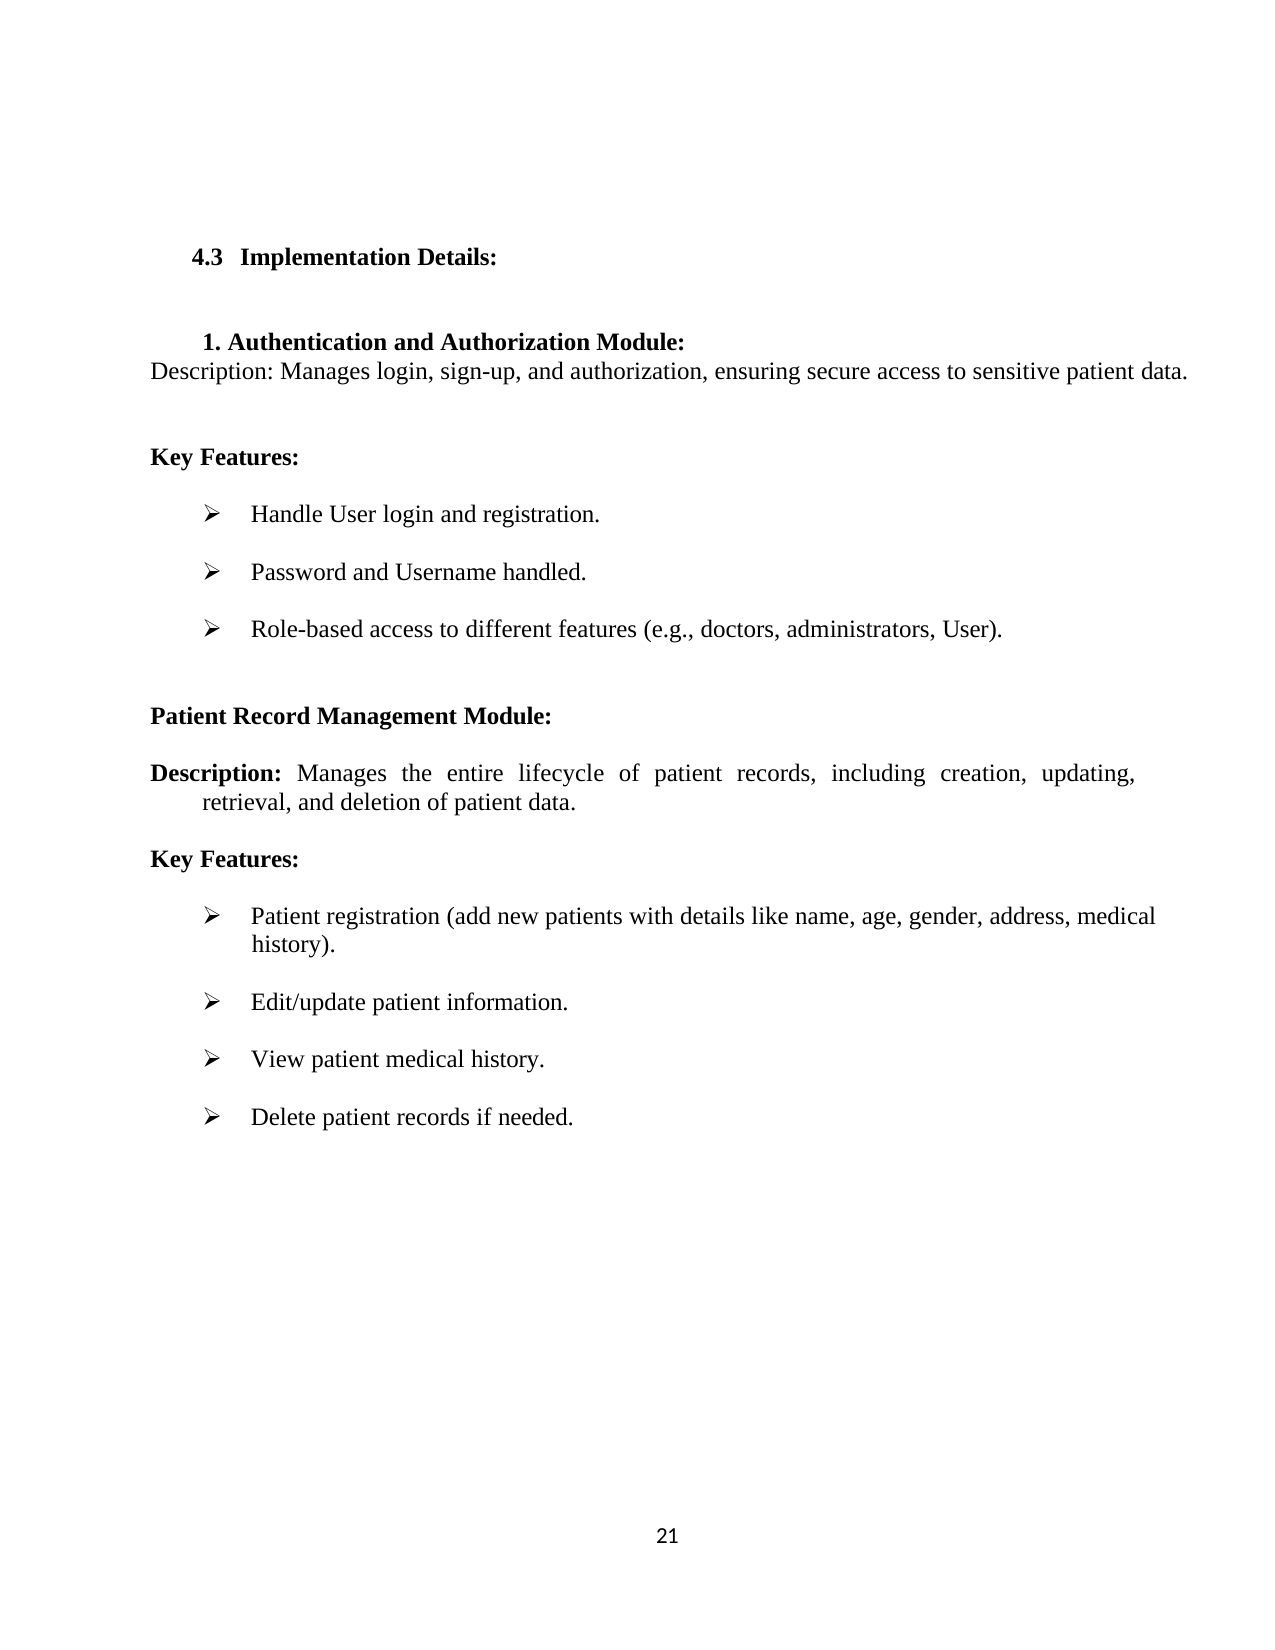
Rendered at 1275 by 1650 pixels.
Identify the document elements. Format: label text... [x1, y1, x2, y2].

text Description: Manages the entire lifecycle of patient records, including creation, updating, retrieval, and deletion of patient data. [150, 758, 1192, 816]
subtitle Patient Record Management Module: [150, 701, 1192, 730]
list Patient registration (add new patients with details like name, age, gender, address, medical history). [202, 902, 1192, 958]
subtitle Key Features: [150, 844, 1192, 873]
subtitle Key Features: [150, 442, 1192, 471]
list Authentication and Authorization Module: [202, 328, 1192, 356]
list Edit/update patient information. [202, 987, 1192, 1016]
subtitle Implementation Details: [192, 242, 1192, 271]
list Delete patient records if needed. [202, 1102, 1192, 1131]
list Password and Username handled. [202, 557, 1192, 585]
list Handle User login and registration. [202, 499, 1192, 528]
list Role-based access to different features (e.g., doctors, administrators, User). [202, 614, 1192, 643]
text Description: Manages login, sign-up, and authorization, ensuring secure access to sensitive patient data. [150, 356, 1192, 385]
list View patient medical history. [202, 1044, 1192, 1073]
